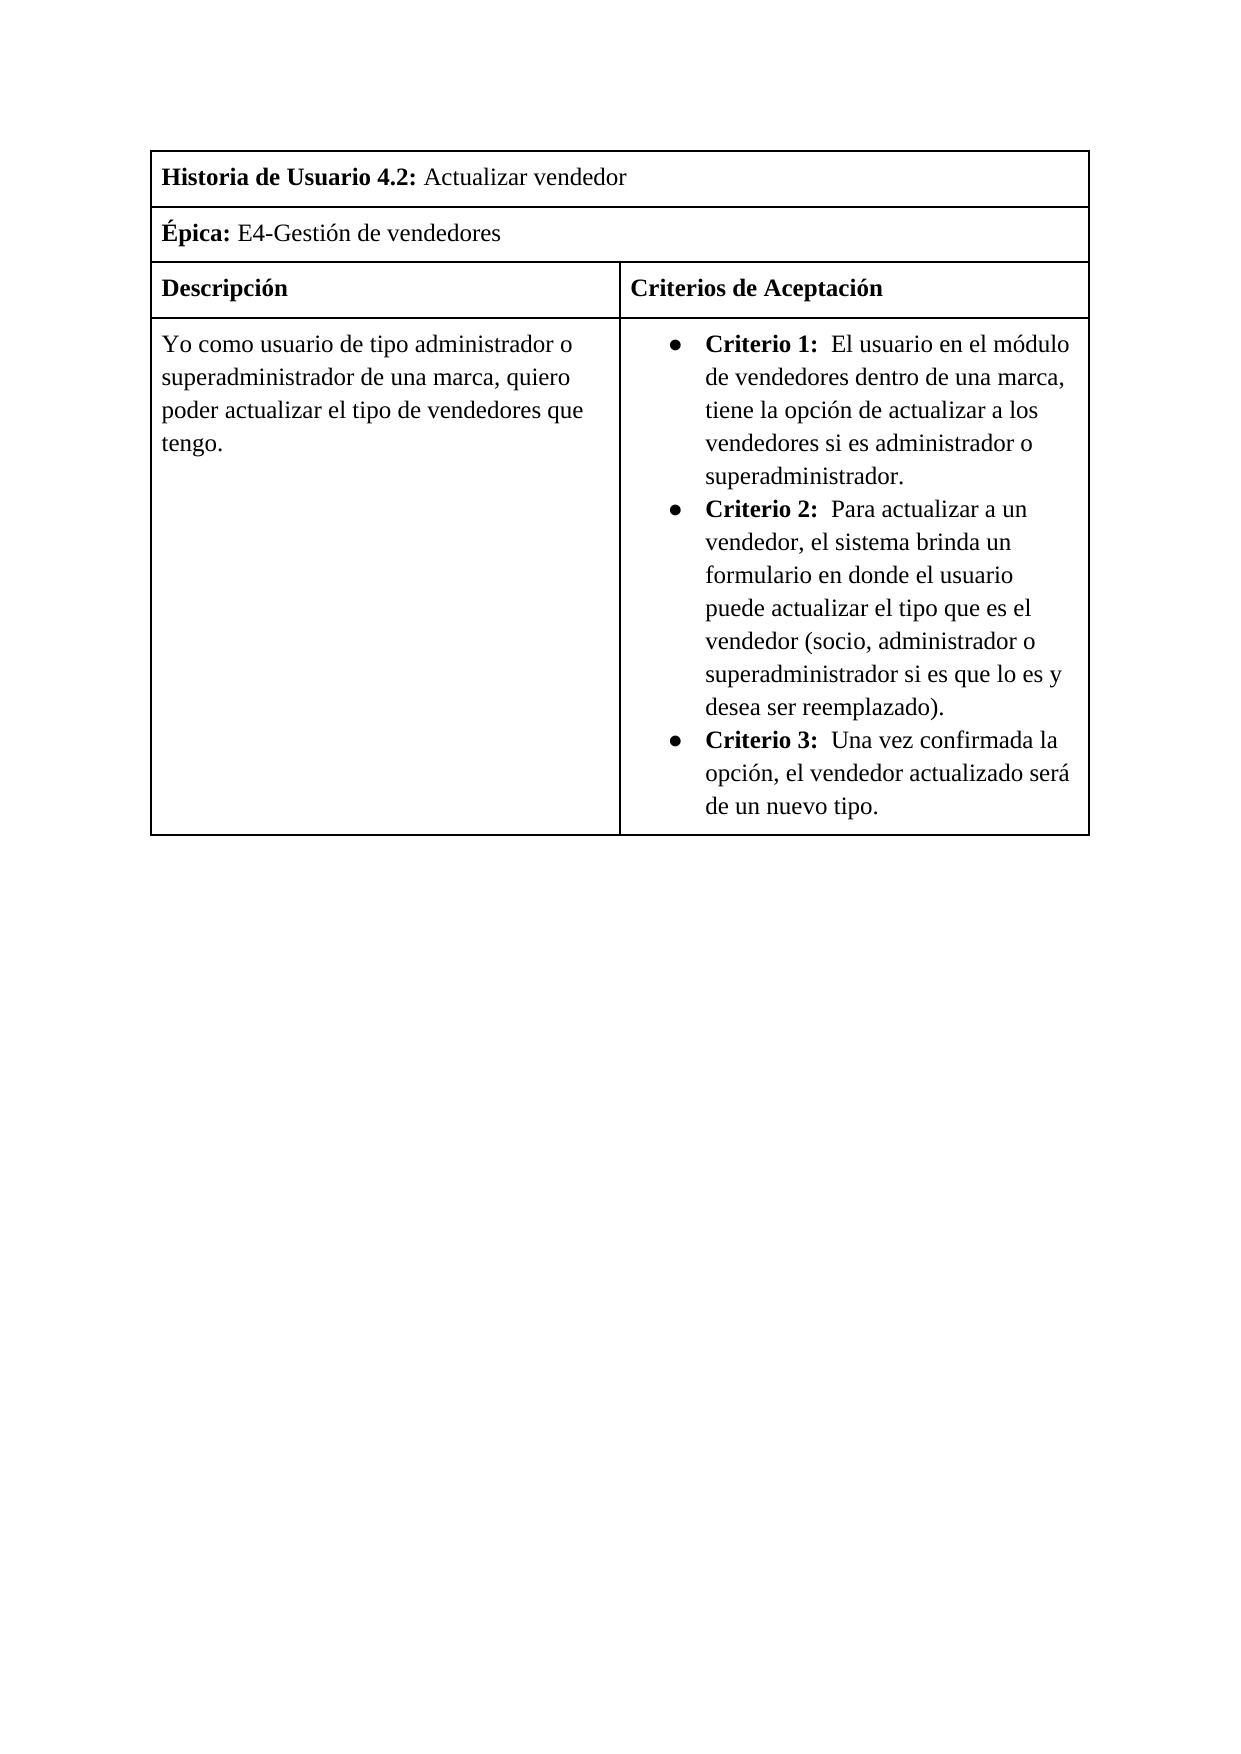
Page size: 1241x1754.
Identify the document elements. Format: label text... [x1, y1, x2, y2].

table_cell Descripción [152, 263, 619, 317]
table_header Historia de Usuario 4.2: Actualizar vendedor [152, 152, 1088, 206]
table_cell Yo como usuario de tipo administrador o superadministrador de una marca, quiero poder actualizar el tipo de vendedores que tengo. [152, 319, 619, 834]
table_cell Criterio 1: El usuario en el módulo de vendedores dentro de una marca, tiene la opción de actualizar a los vendedores si es administrador o superadministrador. Criterio 2: Para actualizar a un vendedor, el sistema brinda un formulario en donde el usuario puede actualizar el tipo que es el vendedor (socio, administrador o superadministrador si es que lo es y desea ser reemplazado). Criterio 3: Una vez confirmada la opción, el vendedor actualizado será de un nuevo tipo. [621, 319, 1088, 834]
table_cell Épica: E4-Gestión de vendedores [152, 208, 1088, 261]
table_cell Criterios de Aceptación [621, 263, 1088, 317]
